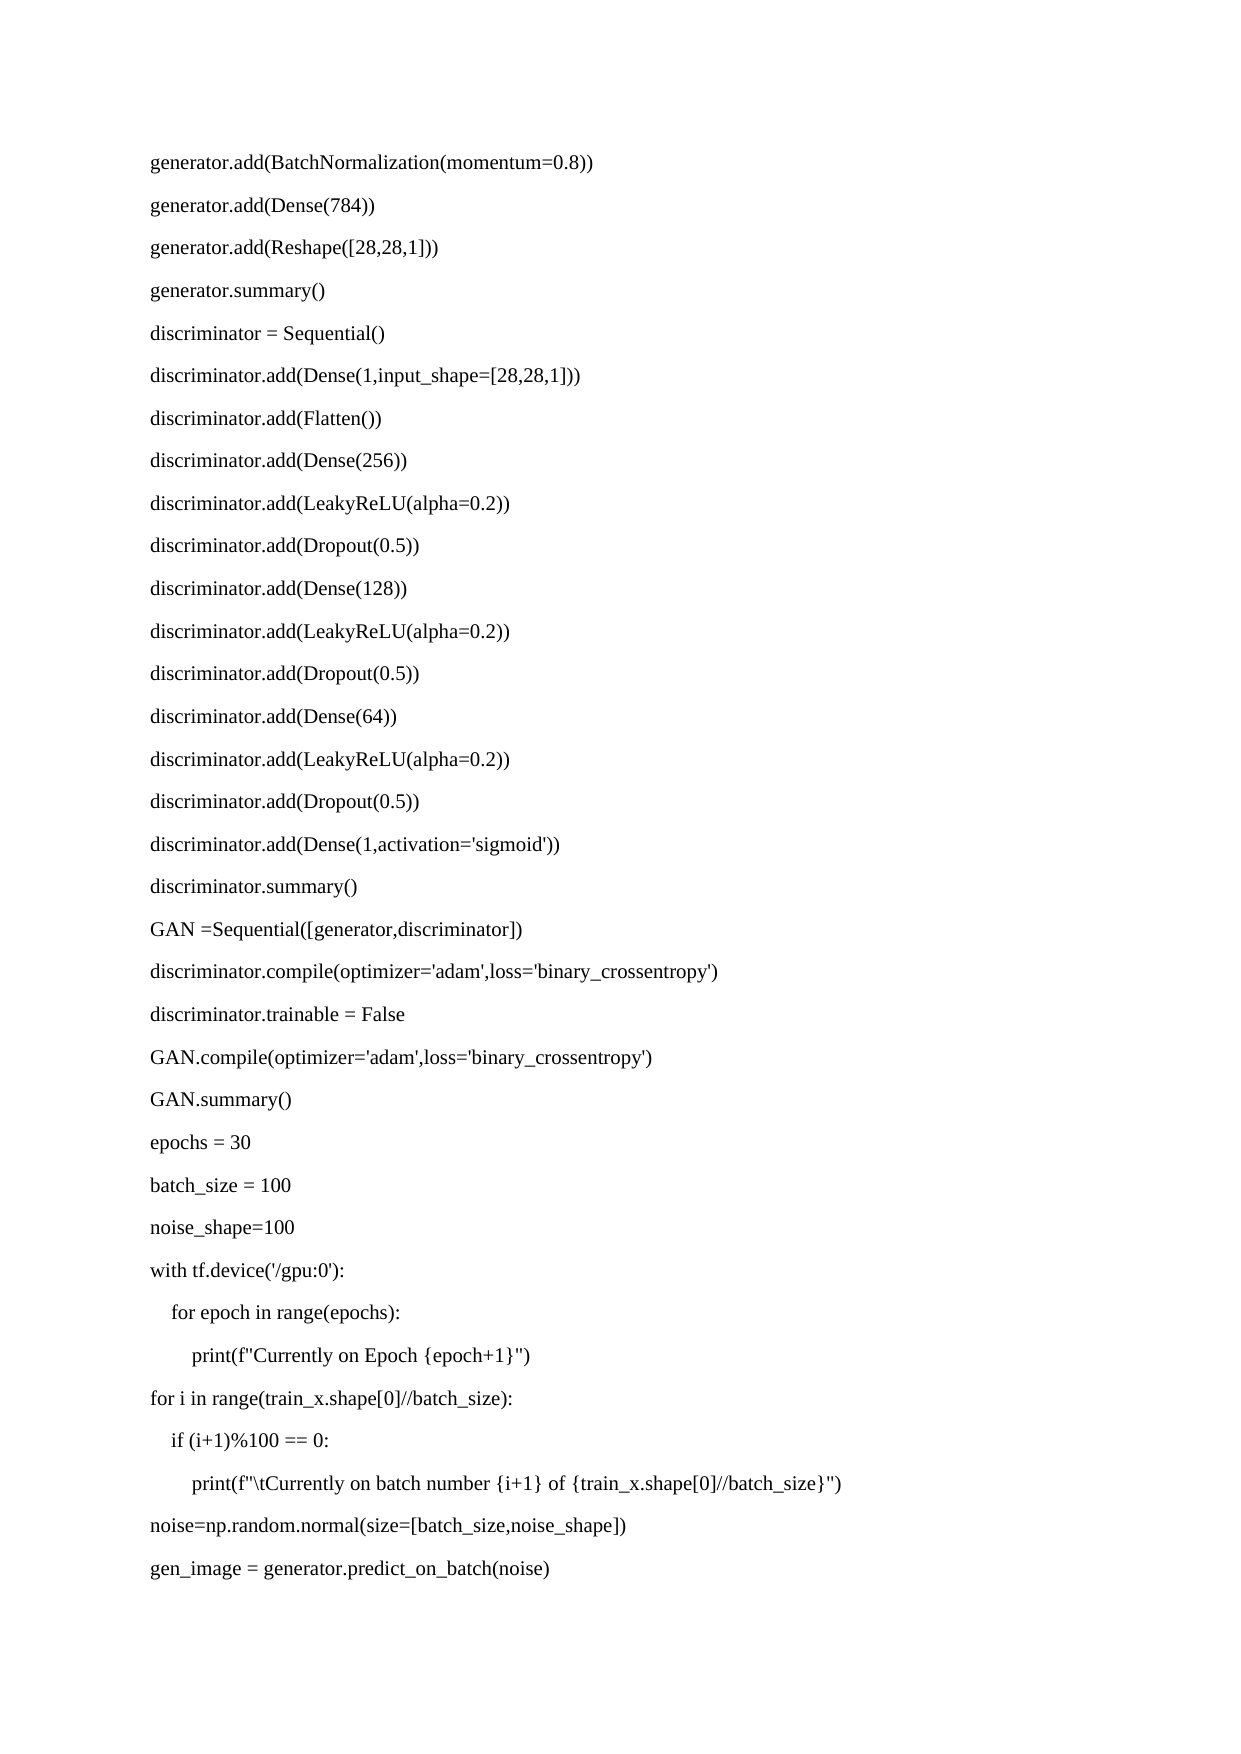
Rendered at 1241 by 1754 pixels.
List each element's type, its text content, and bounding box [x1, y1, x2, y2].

text batch_size = 100 [150, 1172, 1090, 1197]
text discriminator.add(Flatten()) [150, 406, 1090, 430]
text print(f"\tCurrently on batch number {i+1} of {train_x.shape[0]//batch_size}") [150, 1471, 1090, 1495]
text discriminator.add(Dense(128)) [150, 576, 1090, 600]
text discriminator = Sequential() [150, 320, 1090, 344]
text if (i+1)%100 == 0: [150, 1428, 1090, 1452]
text noise=np.random.normal(size=[batch_size,noise_shape]) [150, 1513, 1090, 1537]
text discriminator.add(LeakyReLU(alpha=0.2)) [150, 491, 1090, 515]
text generator.add(Dense(784)) [150, 193, 1090, 217]
text discriminator.add(Dense(1,input_shape=[28,28,1])) [150, 363, 1090, 387]
text discriminator.add(LeakyReLU(alpha=0.2)) [150, 746, 1090, 771]
text epochs = 30 [150, 1130, 1090, 1154]
text print(f"Currently on Epoch {epoch+1}") [150, 1343, 1090, 1367]
text discriminator.add(Dense(1,activation='sigmoid')) [150, 832, 1090, 856]
text GAN.compile(optimizer='adam',loss='binary_crossentropy') [150, 1045, 1090, 1069]
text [150, 150, 1090, 174]
text noise_shape=100 [150, 1215, 1090, 1239]
text discriminator.compile(optimizer='adam',loss='binary_crossentropy') [150, 959, 1090, 983]
text discriminator.add(Dropout(0.5)) [150, 789, 1090, 813]
text discriminator.summary() [150, 874, 1090, 898]
text discriminator.trainable = False [150, 1002, 1090, 1026]
text generator.summary() [150, 278, 1090, 302]
text discriminator.add(Dense(64)) [150, 704, 1090, 728]
text generator.add(Reshape([28,28,1])) [150, 235, 1090, 259]
text gen_image = generator.predict_on_batch(noise) [150, 1556, 1090, 1580]
text GAN.summary() [150, 1087, 1090, 1111]
text discriminator.add(Dropout(0.5)) [150, 661, 1090, 685]
text for epoch in range(epochs): [150, 1300, 1090, 1324]
text for i in range(train_x.shape[0]//batch_size): [150, 1386, 1090, 1409]
text discriminator.add(LeakyReLU(alpha=0.2)) [150, 619, 1090, 643]
text discriminator.add(Dropout(0.5)) [150, 533, 1090, 557]
text discriminator.add(Dense(256)) [150, 448, 1090, 472]
text with tf.device('/gpu:0'): [150, 1258, 1090, 1282]
text GAN =Sequential([generator,discriminator]) [150, 917, 1090, 941]
